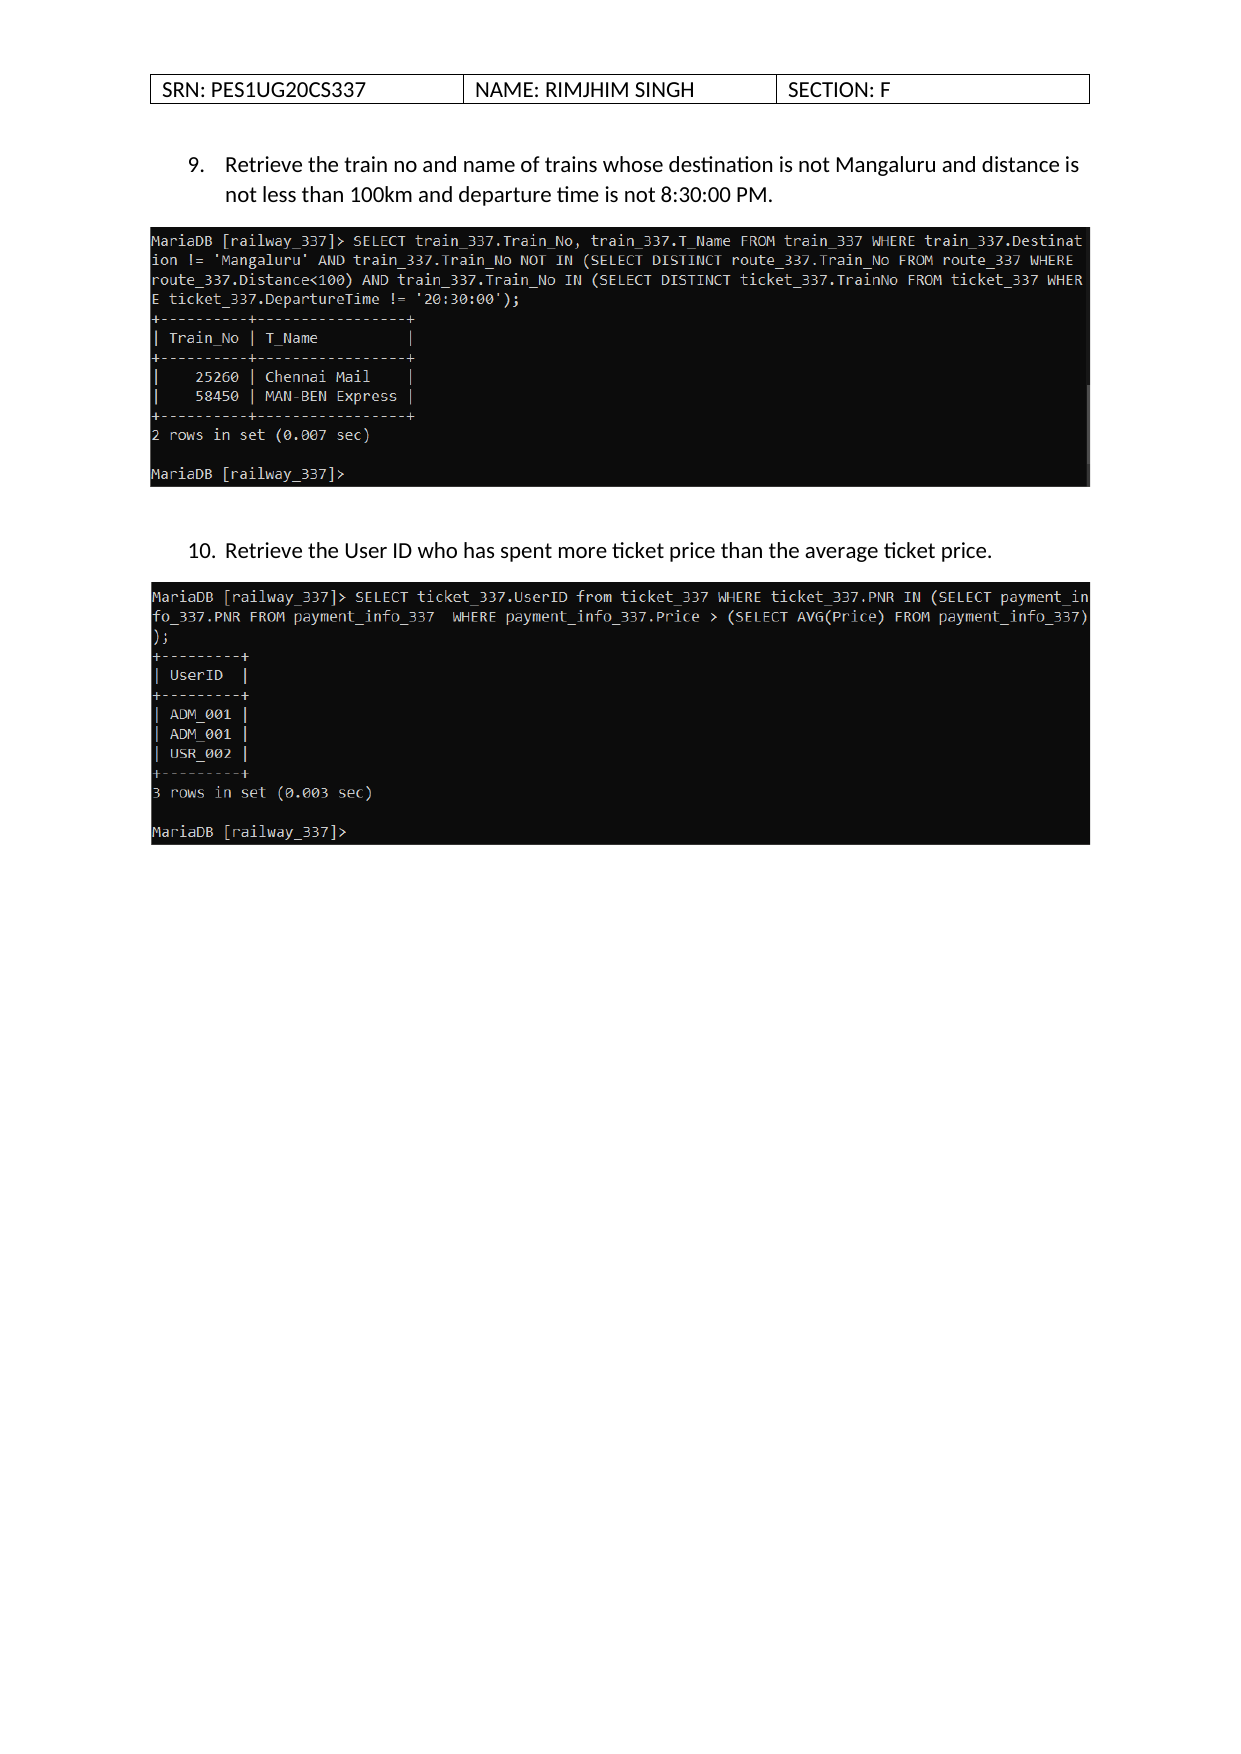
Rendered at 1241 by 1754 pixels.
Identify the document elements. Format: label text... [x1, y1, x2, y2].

picture [150, 227, 1091, 487]
list Retrieve the User ID who has spent more ticket price than the average ticket price. [187, 536, 1090, 564]
list Retrieve the train no and name of trains whose destination is not Mangaluru and distance is not less than 100km and departure time is not 8:30:00 PM. [187, 150, 1090, 208]
picture [150, 582, 1091, 845]
